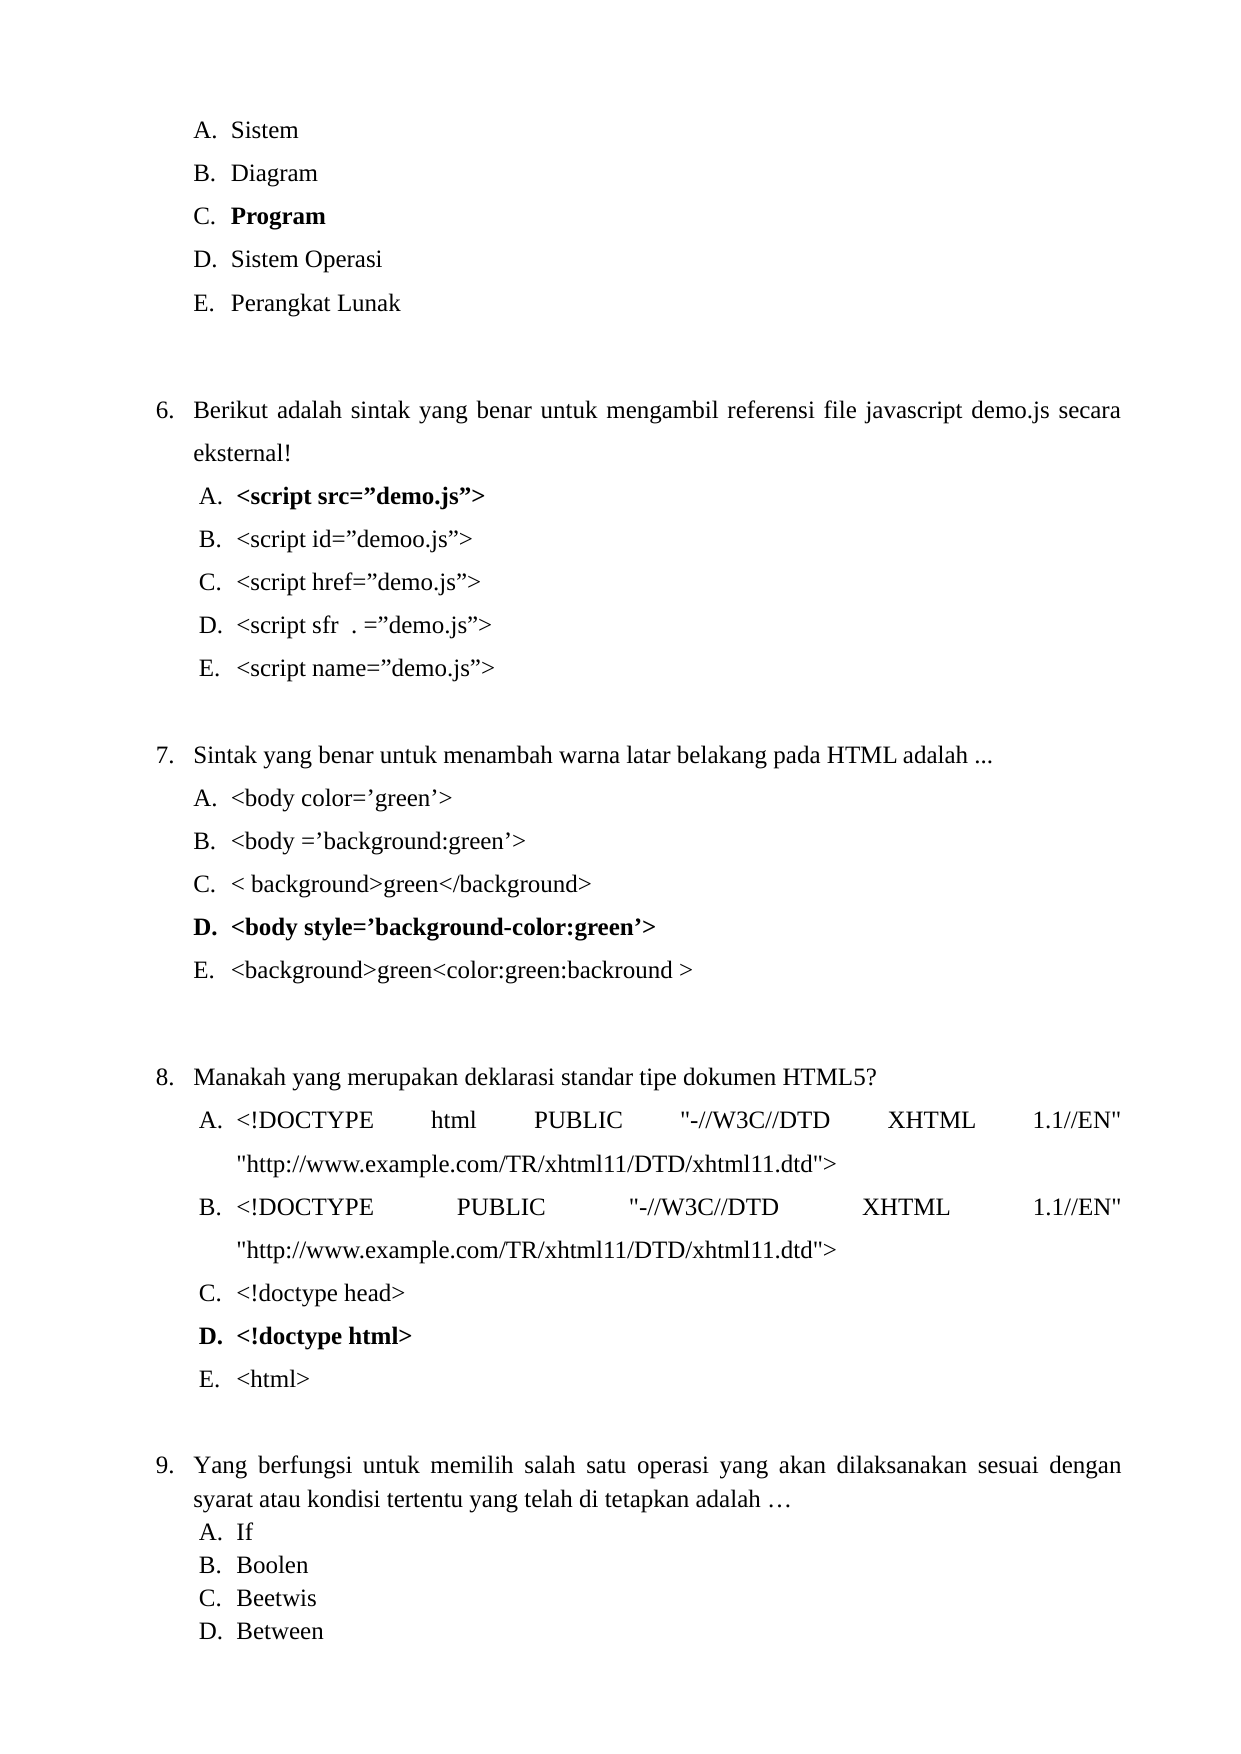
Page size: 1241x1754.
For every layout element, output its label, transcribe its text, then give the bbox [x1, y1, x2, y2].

list Boolen [199, 1550, 1122, 1578]
list <!DOCTYPE html PUBLIC "-//W3C//DTD XHTML 1.1//EN" "http://www.example.com/TR/xhtml11/DTD/xhtml11.dtd"> [199, 1106, 1122, 1177]
list Sistem Operasi [193, 244, 1122, 273]
list Perangkat Lunak [193, 288, 1122, 316]
list <script name=”demo.js”> [199, 653, 1122, 682]
list Beetwis [199, 1583, 1122, 1611]
list If [199, 1517, 1122, 1545]
list <!doctype head> [199, 1278, 1122, 1307]
list Manakah yang merupakan deklarasi standar tipe dokumen HTML5? [156, 1062, 1122, 1091]
list <script id=”demoo.js”> [199, 524, 1122, 553]
list <!doctype html> [199, 1321, 1122, 1350]
list <body =’background:green’> [193, 826, 1122, 855]
list <script src=”demo.js”> [199, 481, 1122, 510]
list Program [193, 201, 1122, 230]
list <script sfr . =”demo.js”> [199, 610, 1122, 639]
list Sistem [193, 115, 1122, 144]
list <background>green<color:green:backround > [193, 955, 1122, 984]
list <body color=’green’> [193, 783, 1122, 812]
list <body style=’background-color:green’> [193, 912, 1122, 941]
list <script href=”demo.js”> [199, 567, 1122, 596]
list Yang berfungsi untuk memilih salah satu operasi yang akan dilaksanakan sesuai dengan syarat atau kondisi tertentu yang telah di tetapkan adalah … [156, 1451, 1122, 1512]
list Berikut adalah sintak yang benar untuk mengambil referensi file javascript demo.js secara eksternal! [156, 395, 1122, 467]
list Sintak yang benar untuk menambah warna latar belakang pada HTML adalah ... [156, 740, 1122, 768]
list Diagram [193, 158, 1122, 187]
list Between [199, 1616, 1122, 1644]
list < background>green</background> [193, 869, 1122, 898]
list <html> [199, 1364, 1122, 1393]
list <!DOCTYPE PUBLIC "-//W3C//DTD XHTML 1.1//EN" "http://www.example.com/TR/xhtml11/DTD/xhtml11.dtd"> [199, 1192, 1122, 1264]
